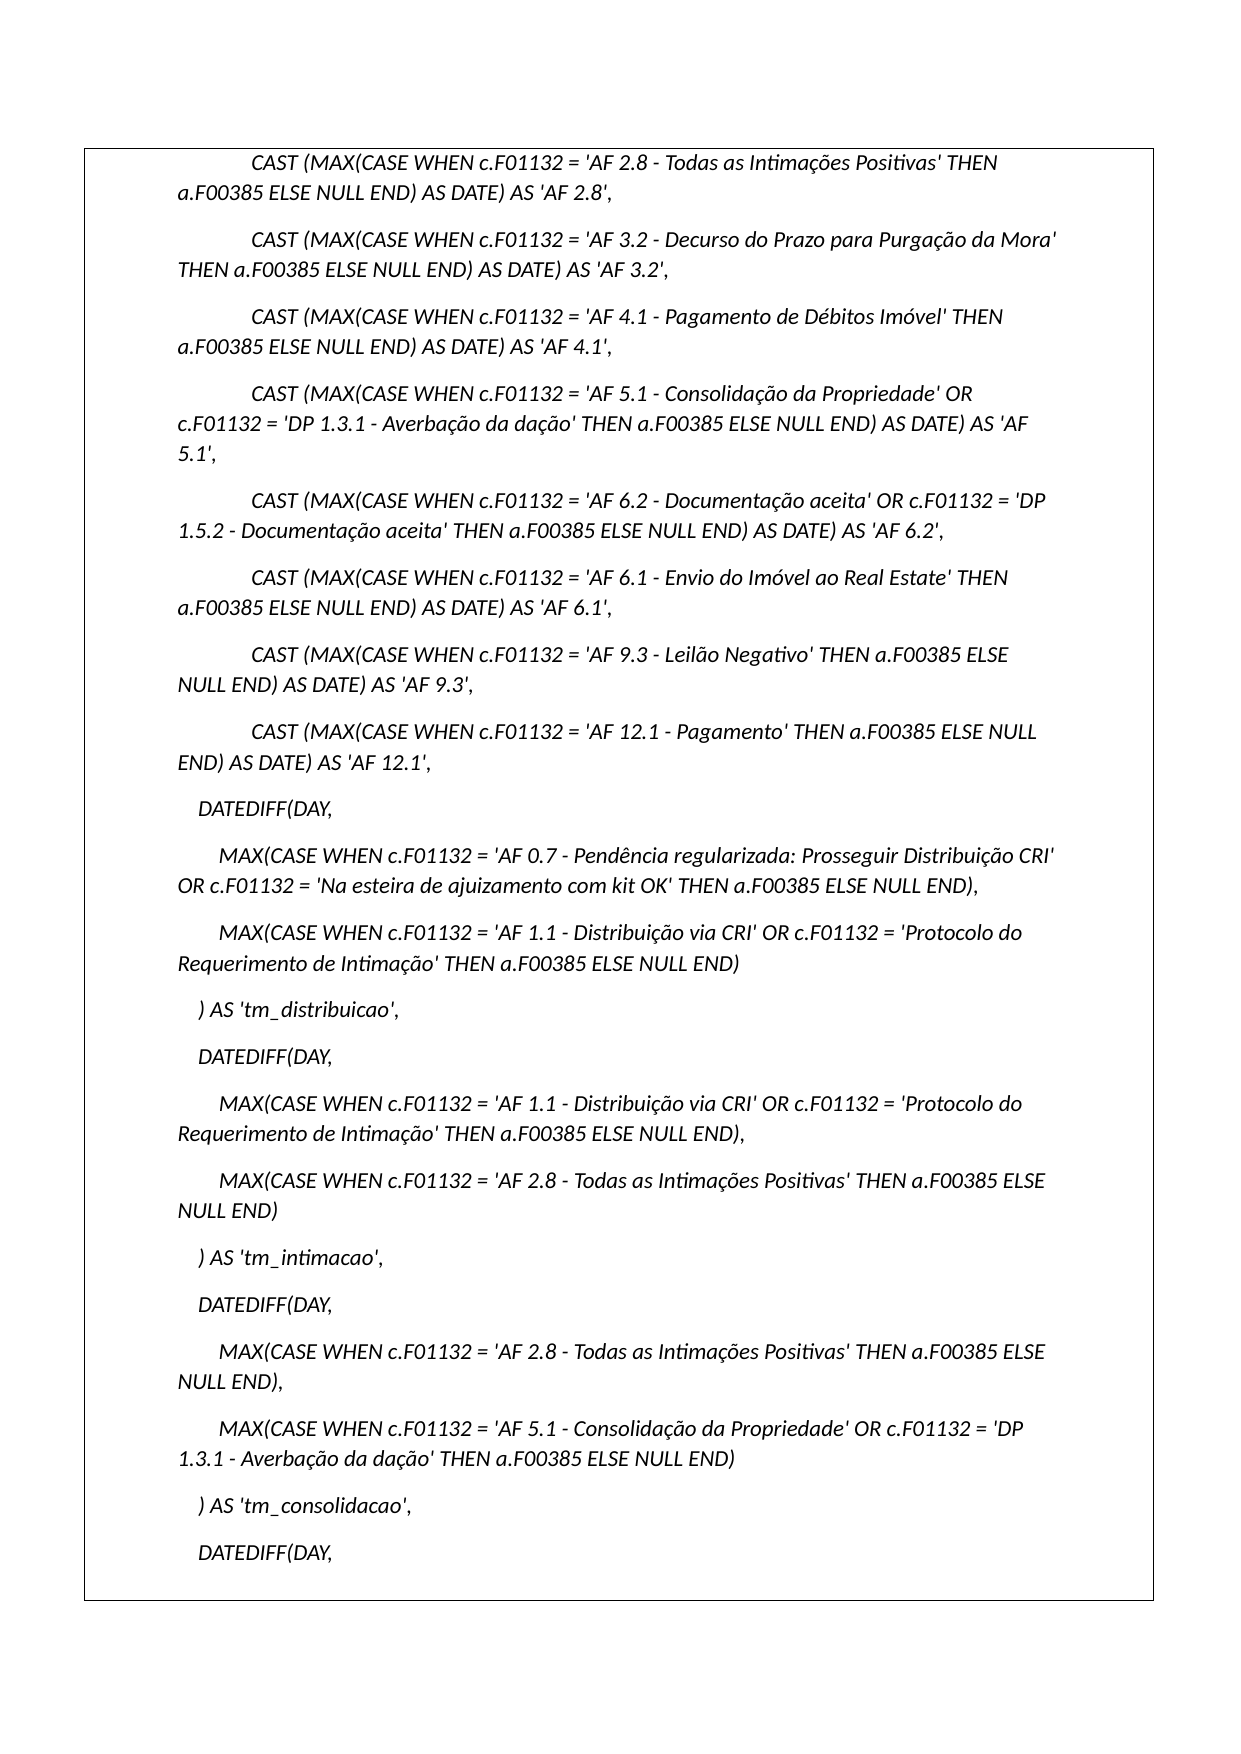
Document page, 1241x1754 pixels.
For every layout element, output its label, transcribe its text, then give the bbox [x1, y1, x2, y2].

text CAST (MAX(CASE WHEN c.F01132 = 'AF 2.8 - Todas as Intimações Positivas' THEN a.F00385 ELSE NULL END) AS DATE) AS 'AF 2.8', [177, 149, 1063, 206]
text DATEDIFF(DAY, [177, 1042, 1063, 1070]
text MAX(CASE WHEN c.F01132 = 'AF 1.1 - Distribuição via CRI' OR c.F01132 = 'Protocolo do Requerimento de Intimação' THEN a.F00385 ELSE NULL END) [177, 918, 1063, 977]
text DATEDIFF(DAY, [177, 1538, 1063, 1566]
text ) AS 'tm_distribuicao', [177, 996, 1063, 1023]
text MAX(CASE WHEN c.F01132 = 'AF 0.7 - Pendência regularizada: Prosseguir Distribuição CRI' OR c.F01132 = 'Na esteira de ajuizamento com kit OK' THEN a.F00385 ELSE NULL END), [177, 841, 1063, 899]
text CAST (MAX(CASE WHEN c.F01132 = 'AF 6.1 - Envio do Imóvel ao Real Estate' THEN a.F00385 ELSE NULL END) AS DATE) AS 'AF 6.1', [177, 563, 1063, 621]
text MAX(CASE WHEN c.F01132 = 'AF 2.8 - Todas as Intimações Positivas' THEN a.F00385 ELSE NULL END) [177, 1166, 1063, 1224]
text CAST (MAX(CASE WHEN c.F01132 = 'AF 6.2 - Documentação aceita' OR c.F01132 = 'DP 1.5.2 - Documentação aceita' THEN a.F00385 ELSE NULL END) AS DATE) AS 'AF 6.2', [177, 486, 1063, 544]
text MAX(CASE WHEN c.F01132 = 'AF 2.8 - Todas as Intimações Positivas' THEN a.F00385 ELSE NULL END), [177, 1337, 1063, 1395]
text DATEDIFF(DAY, [177, 794, 1063, 822]
text CAST (MAX(CASE WHEN c.F01132 = 'AF 3.2 - Decurso do Prazo para Purgação da Mora' THEN a.F00385 ELSE NULL END) AS DATE) AS 'AF 3.2', [177, 225, 1063, 283]
text ) AS 'tm_consolidacao', [177, 1491, 1063, 1519]
text MAX(CASE WHEN c.F01132 = 'AF 5.1 - Consolidação da Propriedade' OR c.F01132 = 'DP 1.3.1 - Averbação da dação' THEN a.F00385 ELSE NULL END) [177, 1414, 1063, 1472]
text CAST (MAX(CASE WHEN c.F01132 = 'AF 12.1 - Pagamento' THEN a.F00385 ELSE NULL END) AS DATE) AS 'AF 12.1', [177, 717, 1063, 776]
text MAX(CASE WHEN c.F01132 = 'AF 1.1 - Distribuição via CRI' OR c.F01132 = 'Protocolo do Requerimento de Intimação' THEN a.F00385 ELSE NULL END), [177, 1089, 1063, 1147]
text DATEDIFF(DAY, [177, 1290, 1063, 1318]
text CAST (MAX(CASE WHEN c.F01132 = 'AF 9.3 - Leilão Negativo' THEN a.F00385 ELSE NULL END) AS DATE) AS 'AF 9.3', [177, 640, 1063, 698]
text CAST (MAX(CASE WHEN c.F01132 = 'AF 5.1 - Consolidação da Propriedade' OR c.F01132 = 'DP 1.3.1 - Averbação da dação' THEN a.F00385 ELSE NULL END) AS DATE) AS 'AF 5.1', [177, 379, 1063, 467]
text CAST (MAX(CASE WHEN c.F01132 = 'AF 4.1 - Pagamento de Débitos Imóvel' THEN a.F00385 ELSE NULL END) AS DATE) AS 'AF 4.1', [177, 302, 1063, 360]
text ) AS 'tm_intimacao', [177, 1243, 1063, 1271]
